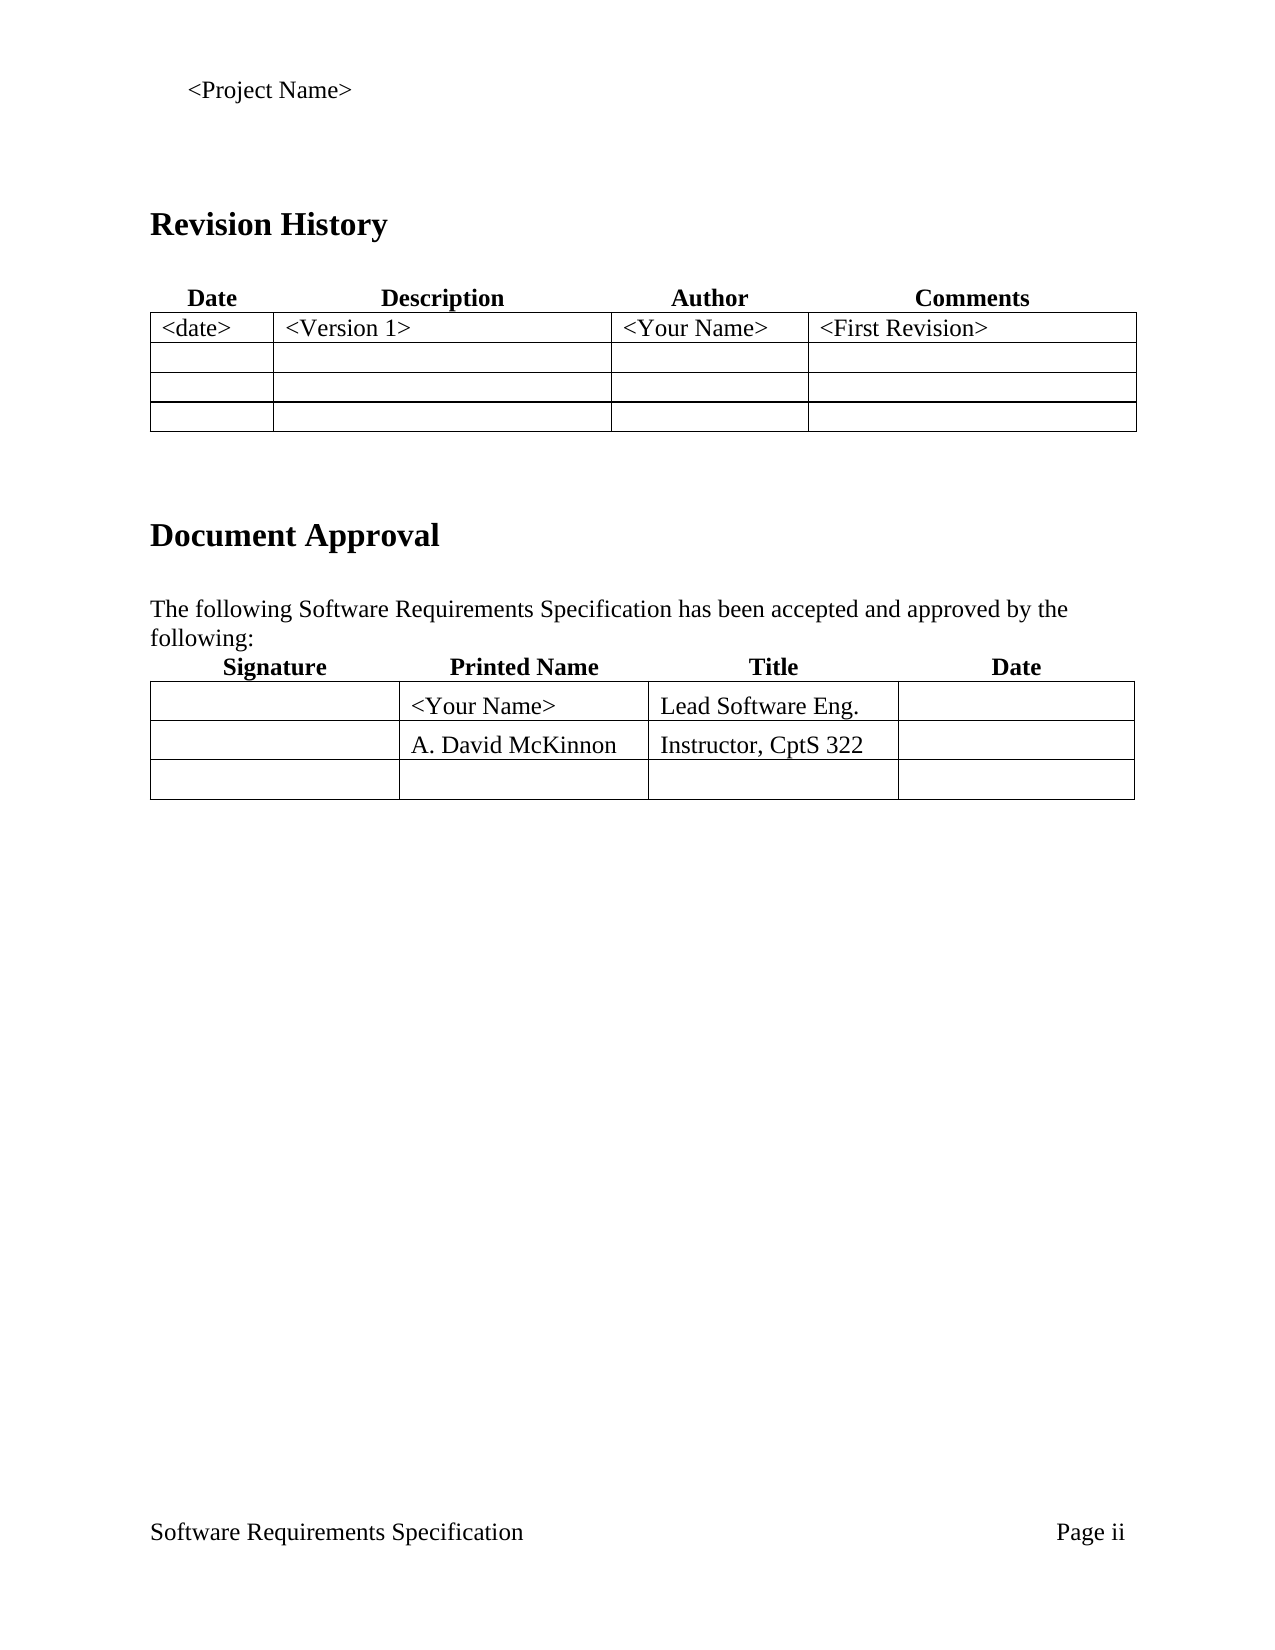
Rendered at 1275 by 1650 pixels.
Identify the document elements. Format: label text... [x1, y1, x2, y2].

table_cell [151, 721, 399, 759]
table_cell [274, 343, 611, 372]
table_cell [151, 373, 273, 401]
table_cell [612, 343, 808, 372]
table_cell [400, 760, 648, 799]
table_cell [612, 373, 808, 401]
table_cell [612, 403, 808, 431]
table_cell [151, 682, 399, 720]
table_header Description [274, 283, 611, 312]
table_cell [151, 343, 273, 372]
table_header Author [611, 283, 808, 312]
table_cell <Version 1> [274, 313, 611, 342]
table_cell Instructor, CptS 322 [649, 721, 898, 759]
table_cell [151, 760, 399, 799]
table_cell [151, 403, 273, 431]
table_cell <First Revision> [809, 313, 1136, 342]
table_cell [274, 373, 611, 401]
table_cell [899, 682, 1134, 720]
table_header Comments [808, 283, 1136, 312]
table_header Date [150, 283, 274, 312]
table_cell [809, 403, 1136, 431]
table_cell [809, 373, 1136, 401]
table_cell A. David McKinnon [400, 721, 648, 759]
subtitle Document Approval [150, 515, 1125, 553]
subtitle Revision History [150, 204, 1125, 242]
text The following Software Requirements Specification has been accepted and approved by the following: [150, 594, 1125, 652]
table_cell <date> [151, 313, 273, 342]
table_cell <Your Name> [400, 682, 648, 720]
table_cell [649, 760, 898, 799]
table_cell [809, 343, 1136, 372]
table_cell Lead Software Eng. [649, 682, 898, 720]
table_header Printed Name [399, 652, 649, 681]
table_cell <Your Name> [612, 313, 808, 342]
table_cell [899, 760, 1134, 799]
table_header Signature [150, 652, 399, 681]
table_cell [274, 403, 611, 431]
table_header Title [649, 652, 898, 681]
table_cell [899, 721, 1134, 759]
table_header Date [898, 652, 1134, 681]
